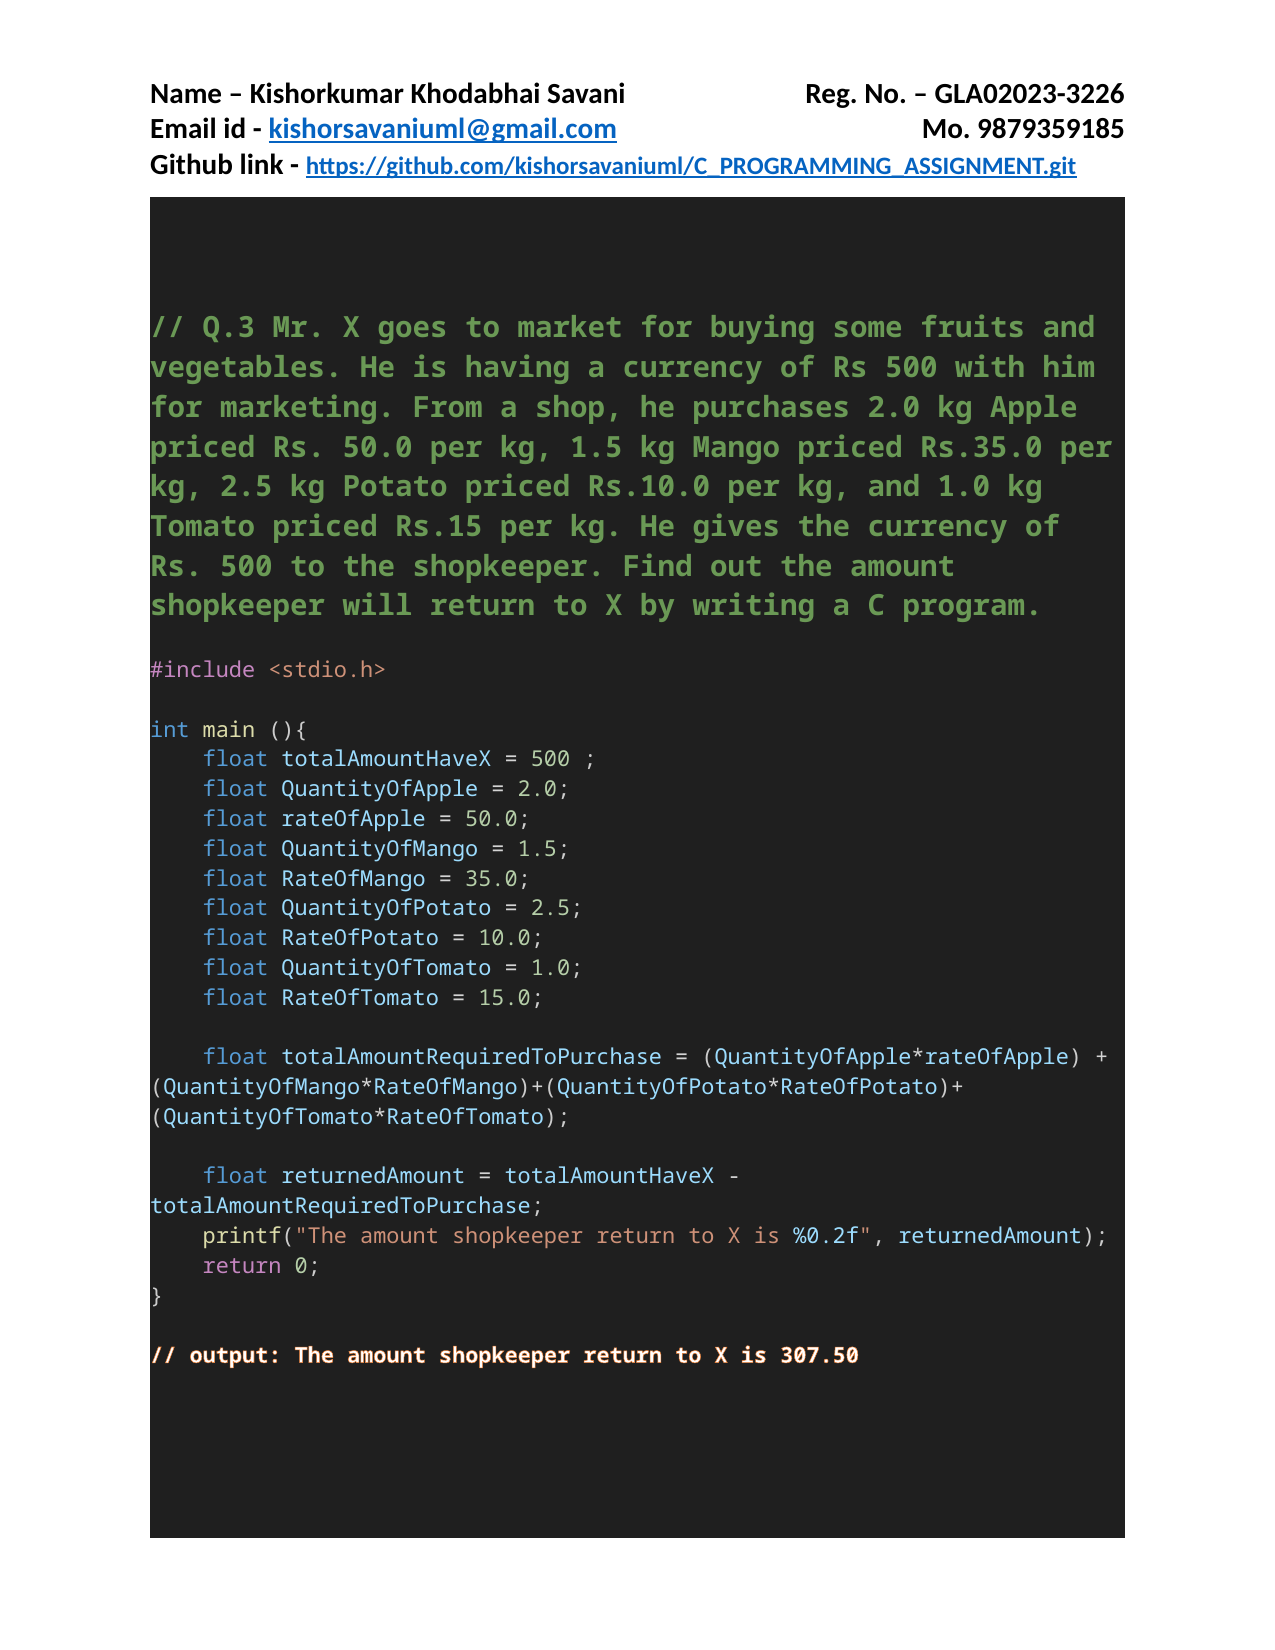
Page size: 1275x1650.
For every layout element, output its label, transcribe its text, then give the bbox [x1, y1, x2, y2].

text float totalAmountRequiredToPurchase = (QuantityOfApple*rateOfApple) + (QuantityOfMango*RateOfMango)+(QuantityOfPotato*RateOfPotato)+(QuantityOfTomato*RateOfTomato); [150, 1041, 1125, 1131]
text float QuantityOfPotato = 2.5; [150, 892, 1125, 922]
text int main (){ [150, 714, 1125, 743]
text float returnedAmount = totalAmountHaveX - totalAmountRequiredToPurchase; [150, 1161, 1125, 1220]
text float QuantityOfMango = 1.5; [150, 833, 1125, 863]
text float RateOfTomato = 15.0; [150, 982, 1125, 1012]
text float RateOfPotato = 10.0; [150, 922, 1125, 952]
text // output: The amount shopkeeper return to X is 307.50 [150, 1339, 1125, 1369]
text return 0; [150, 1250, 1125, 1280]
text float totalAmountHaveX = 500 ; [150, 743, 1125, 773]
text float QuantityOfTomato = 1.0; [150, 952, 1125, 982]
text printf("The amount shopkeeper return to X is %0.2f", returnedAmount); [150, 1220, 1125, 1250]
text // Q.3 Mr. X goes to market for buying some fruits and vegetables. He is having a currency of Rs 500 with him for marketing. From a shop, he purchases 2.0 kg Apple priced Rs. 50.0 per kg, 1.5 kg Mango priced Rs.35.0 per kg, 2.5 kg Potato priced Rs.10.0 per kg, and 1.0 kg Tomato priced Rs.15 per kg. He gives the currency of Rs. 500 to the shopkeeper. Find out the amount shopkeeper will return to X by writing a C program. [150, 307, 1125, 624]
text #include <stdio.h> [150, 654, 1125, 684]
text float rateOfApple = 50.0; [150, 803, 1125, 833]
text } [150, 1280, 1125, 1309]
text float QuantityOfApple = 2.0; [150, 773, 1125, 803]
text float RateOfMango = 35.0; [150, 863, 1125, 892]
